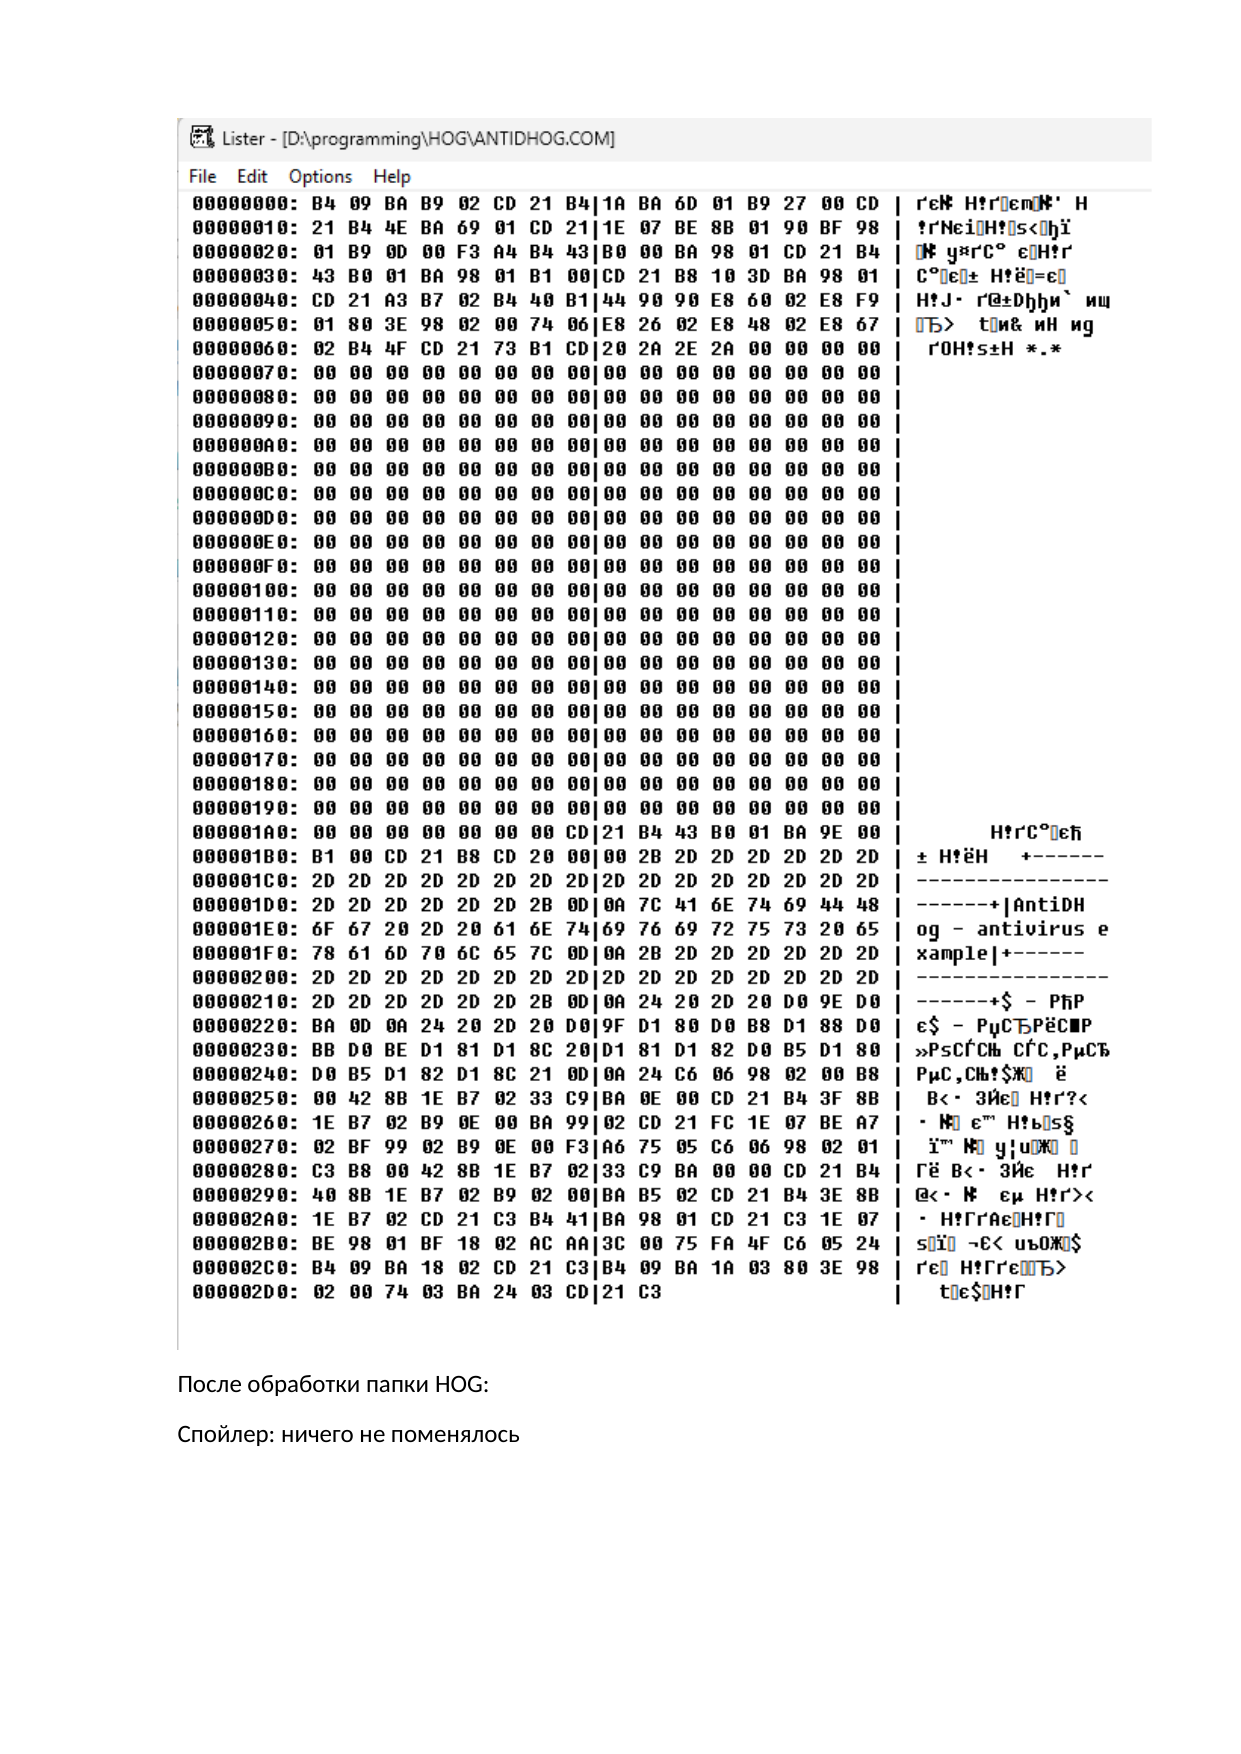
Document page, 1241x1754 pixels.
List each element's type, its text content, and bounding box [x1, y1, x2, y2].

text Спойлер: ничего не поменялось [177, 1418, 1152, 1448]
text После обработки папки HOG: [177, 1368, 1152, 1399]
picture [177, 118, 1152, 1350]
